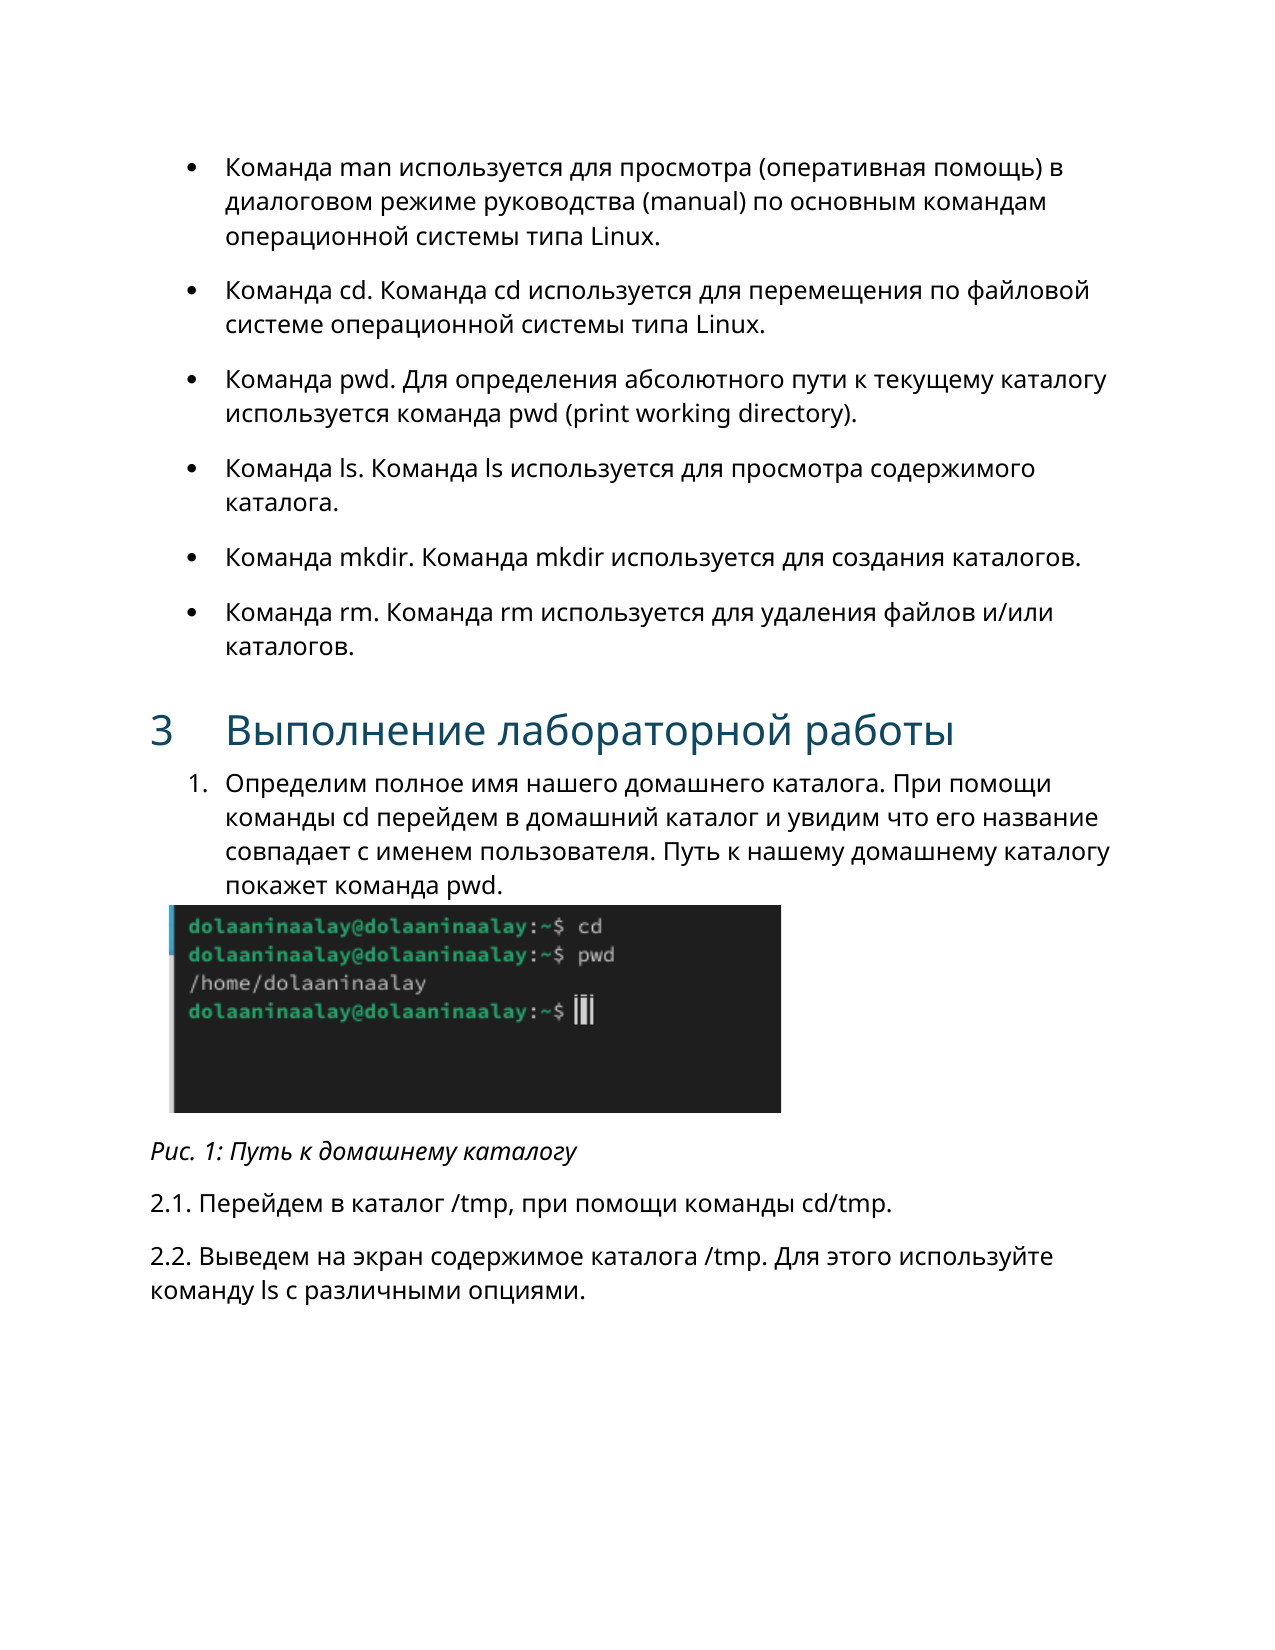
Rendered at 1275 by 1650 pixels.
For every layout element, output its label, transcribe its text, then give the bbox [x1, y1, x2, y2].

list Команда mkdir. Команда mkdir используется для создания каталогов. [187, 540, 1125, 574]
text 2.1. Перейдем в каталог /tmp, при помощи команды cd/tmp. [150, 1186, 1125, 1220]
subtitle 3 Выполнение лабораторной работы [150, 700, 1125, 757]
list Команда rm. Команда rm используется для удаления файлов и/или каталогов. [187, 595, 1125, 663]
list Команда pwd. Для определения абсолютного пути к текущему каталогу используется команда pwd (print working directory). [187, 362, 1125, 430]
list Команда man используется для просмотра (оперативная помощь) в диалоговом режиме руководства (manual) по основным командам операционной системы типа Linux. [187, 150, 1125, 252]
list Команда ls. Команда ls используется для просмотра содержимого каталога. [187, 451, 1125, 519]
text Рис. 1: Путь к домашнему каталогу [150, 1133, 1125, 1167]
picture [168, 905, 782, 1113]
list Определим полное имя нашего домашнего каталога. При помощи команды cd перейдем в домашний каталог и увидим что его название совпадает с именем пользователя. Путь к нашему домашнему каталогу покажет команда pwd. [187, 766, 1125, 902]
list Команда cd. Команда cd используется для перемещения по файловой системе операционной системы типа Linux. [187, 273, 1125, 341]
text 2.2. Выведем на экран содержимое каталога /tmp. Для этого используйте команду ls с различными опциями. [150, 1239, 1125, 1307]
